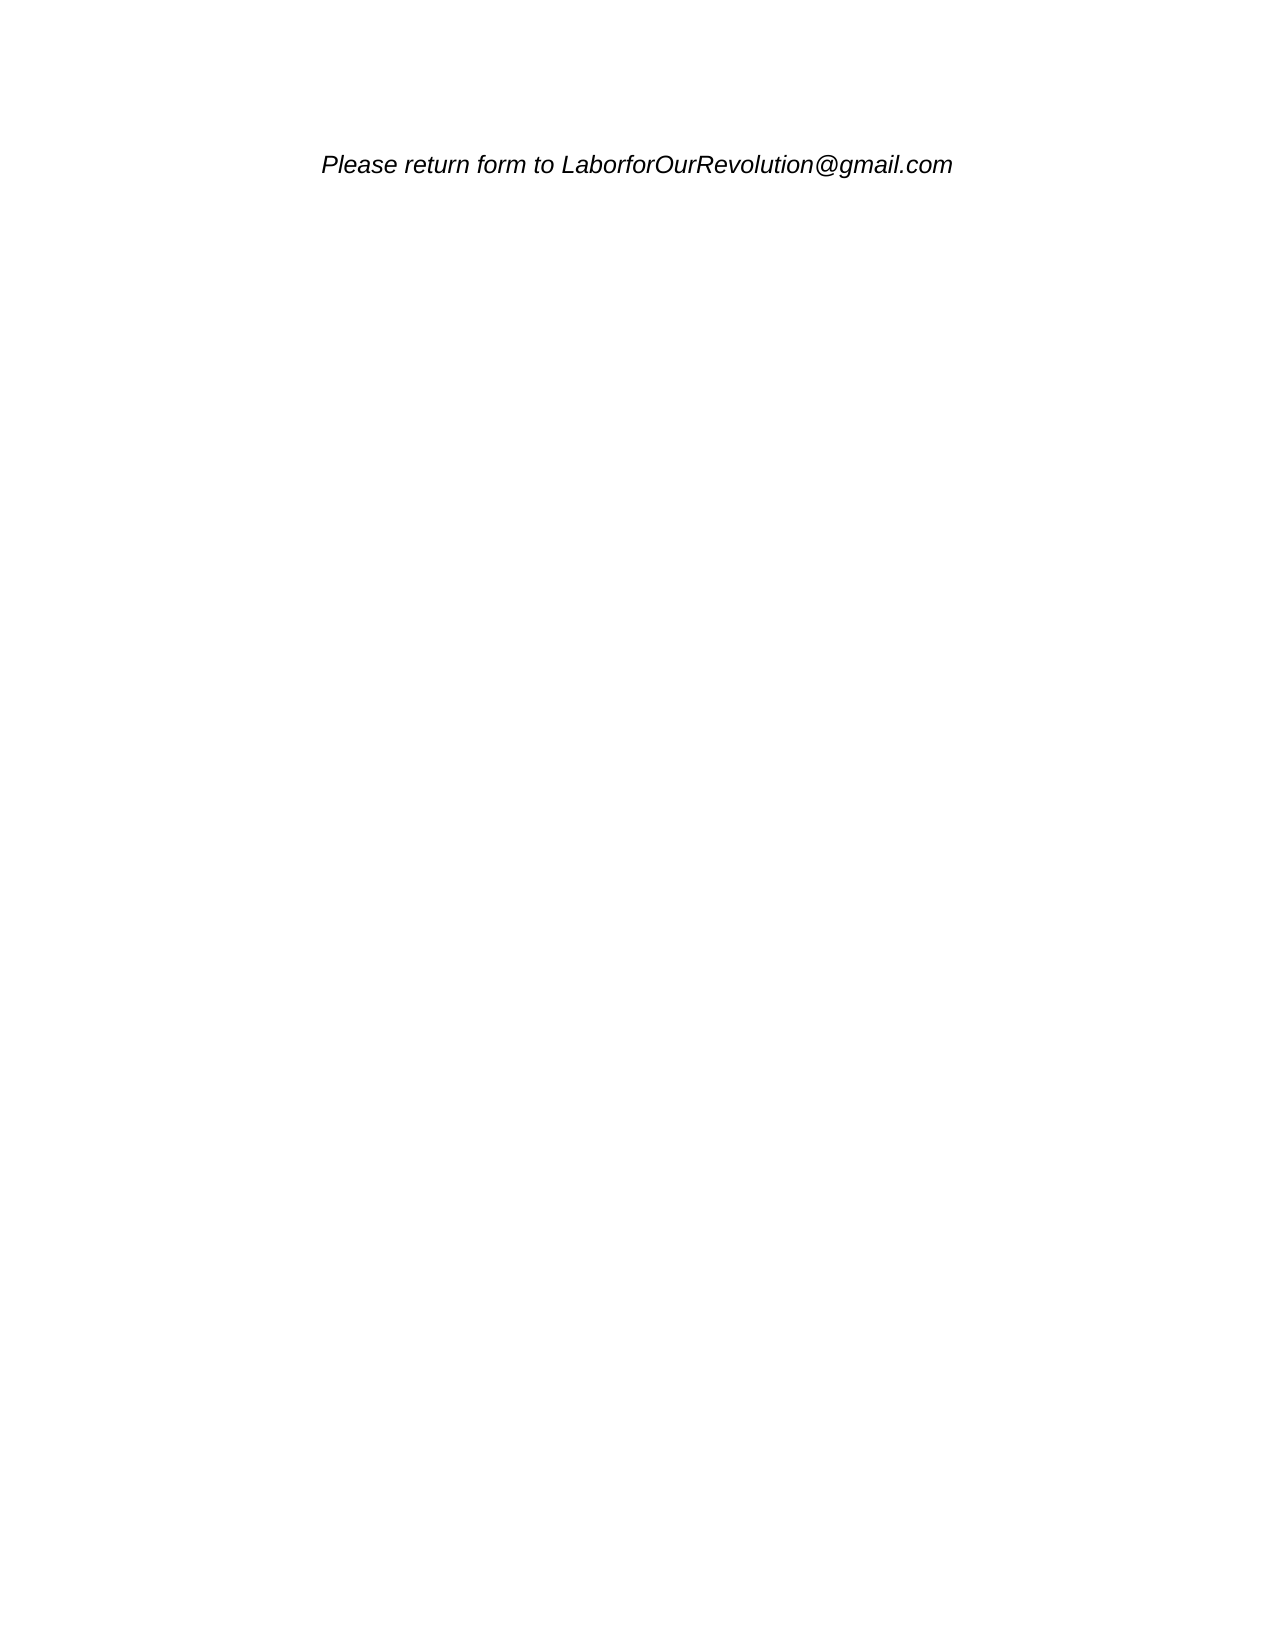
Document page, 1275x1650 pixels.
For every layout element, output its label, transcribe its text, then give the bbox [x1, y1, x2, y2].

text Please return form to LaborforOurRevolution@gmail.com [150, 150, 1125, 179]
